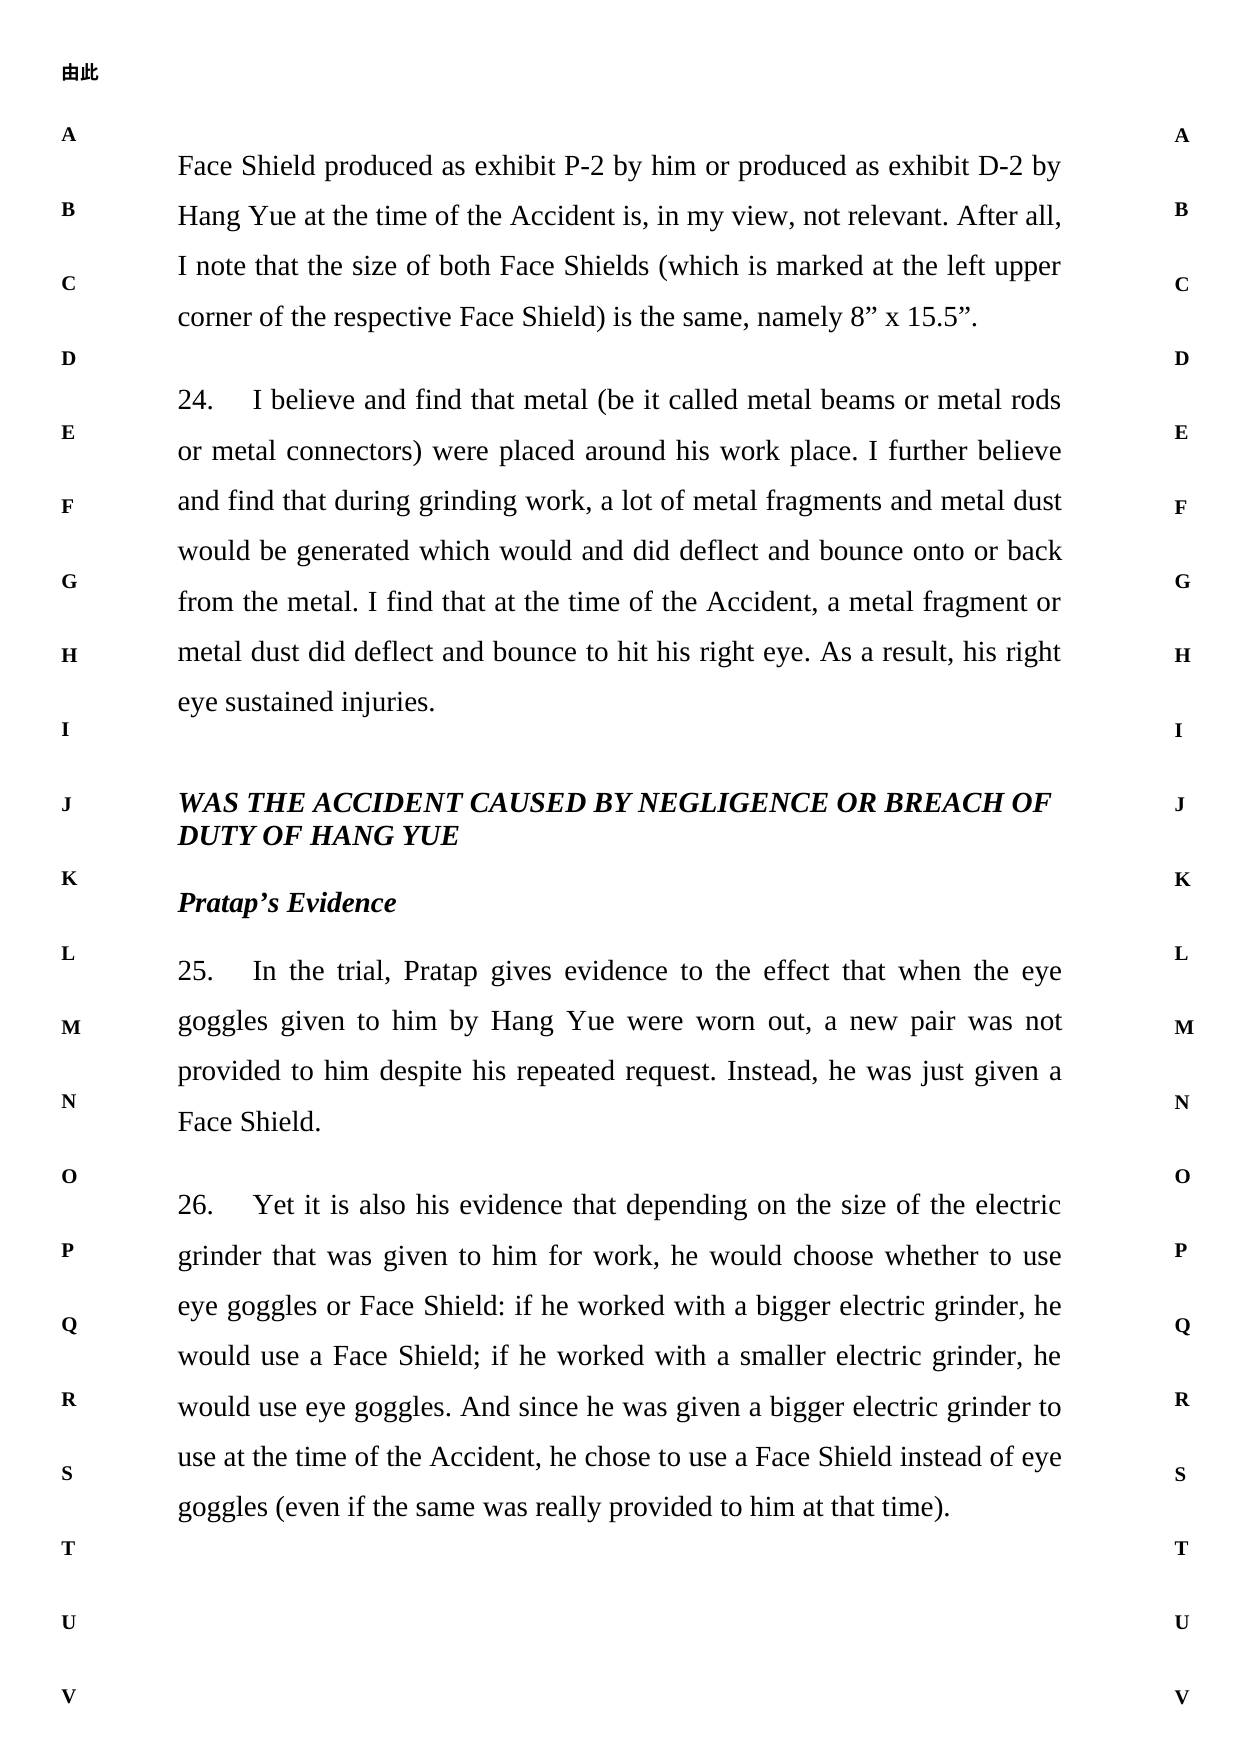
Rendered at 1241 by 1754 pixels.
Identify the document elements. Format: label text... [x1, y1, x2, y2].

text WAS THE ACCIDENT CAUSED BY NEGLIGENCE OR BREACH OF DUTY OF HANG YUE [177, 785, 1063, 852]
list Yet it is also his evidence that depending on the size of the electric grinder that was given to him for work, he would choose whether to use eye goggles or Face Shield: if he worked with a bigger electric grinder, he would use a Face Shield; if he worked with a smaller electric grinder, he would use eye goggles. And since he was given a bigger electric grinder to use at the time of the Accident, he chose to use a Face Shield instead of eye goggles (even if the same was really provided to him at that time). [177, 1187, 1063, 1523]
text Pratap’s Evidence [177, 886, 1063, 919]
list I believe and find that metal (be it called metal beams or metal rods or metal connectors) were placed around his work place. I further believe and find that during grinding work, a lot of metal fragments and metal dust would be generated which would and did deflect and bounce onto or back from the metal. I find that at the time of the Accident, a metal fragment or metal dust did deflect and bounce to hit his right eye. As a result, his right eye sustained injuries. [177, 382, 1063, 718]
list In the trial, Pratap gives evidence to the effect that when the eye goggles given to him by Hang Yue were worn out, a new pair was not provided to him despite his repeated request. Instead, he was just given a Face Shield. [177, 953, 1063, 1137]
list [177, 148, 1063, 332]
